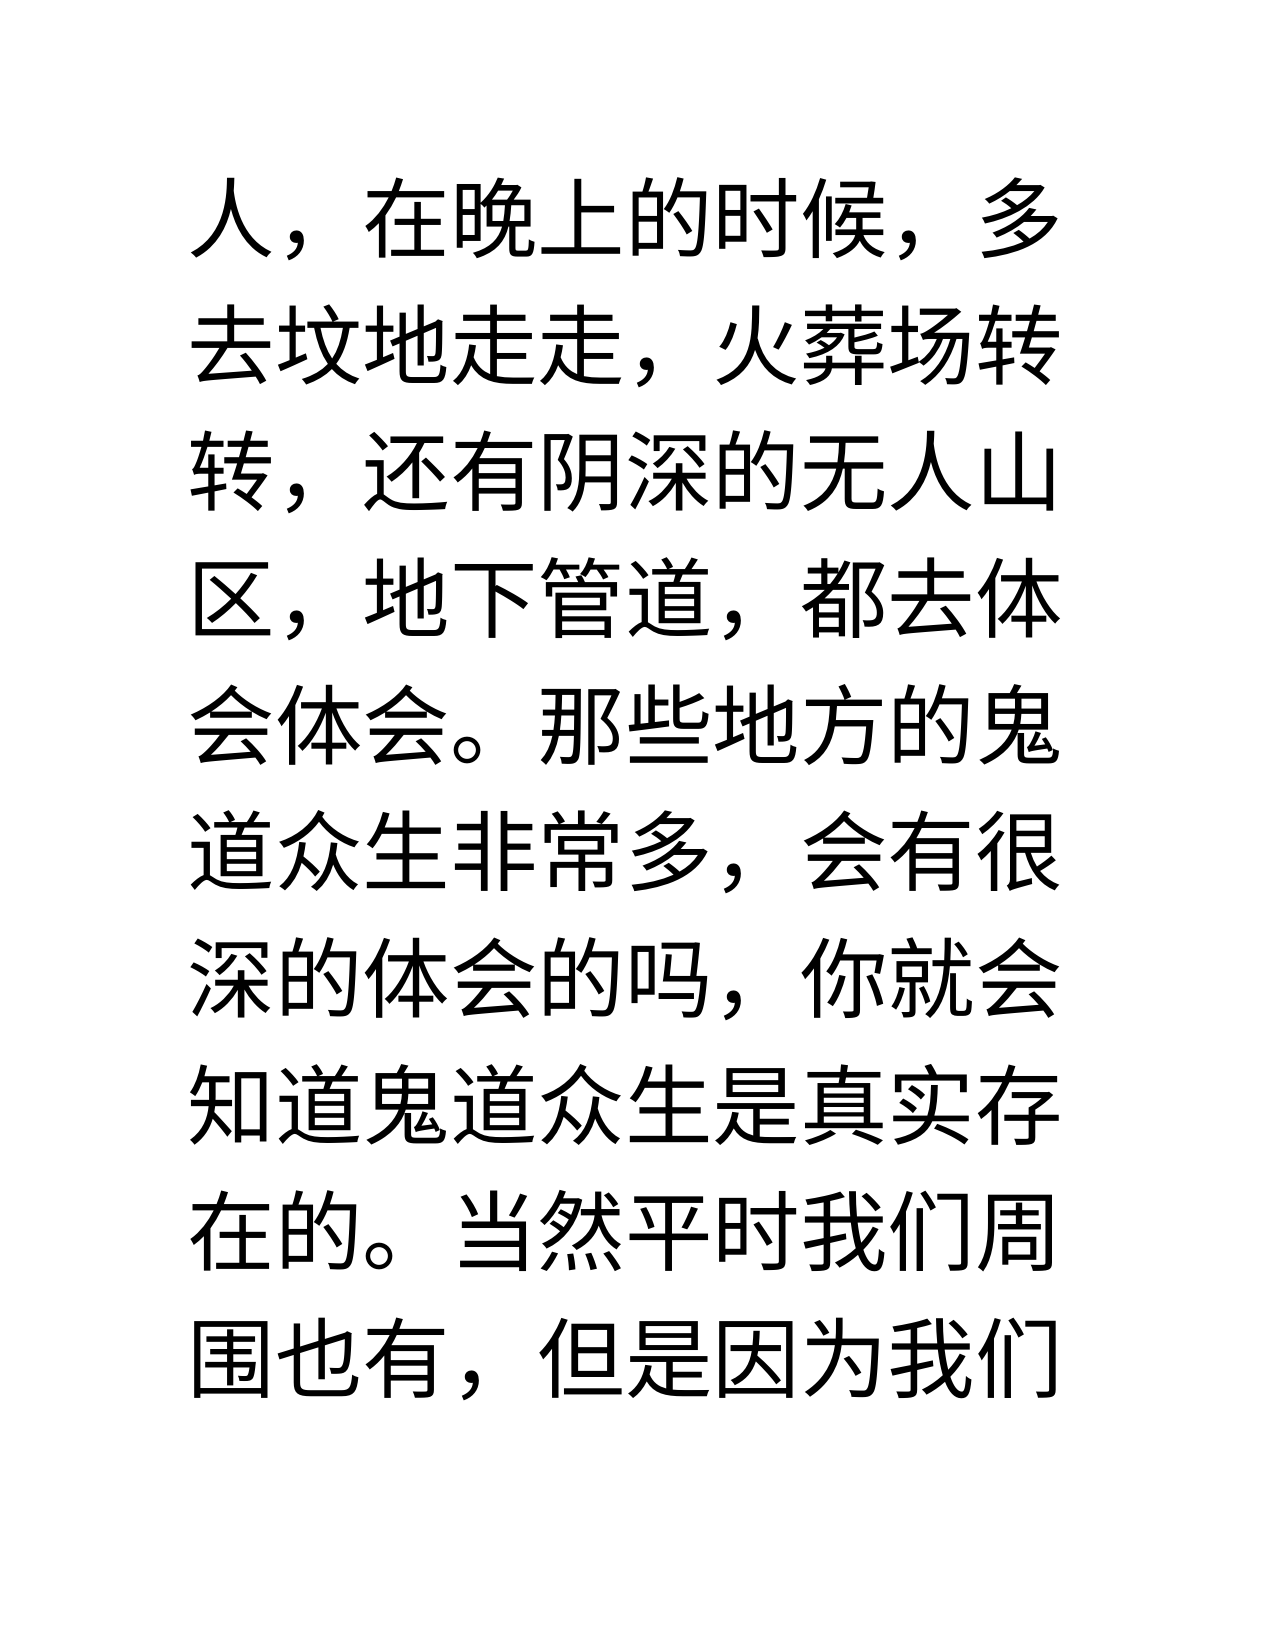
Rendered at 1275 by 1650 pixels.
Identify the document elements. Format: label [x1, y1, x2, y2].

text [187, 150, 1087, 1417]
